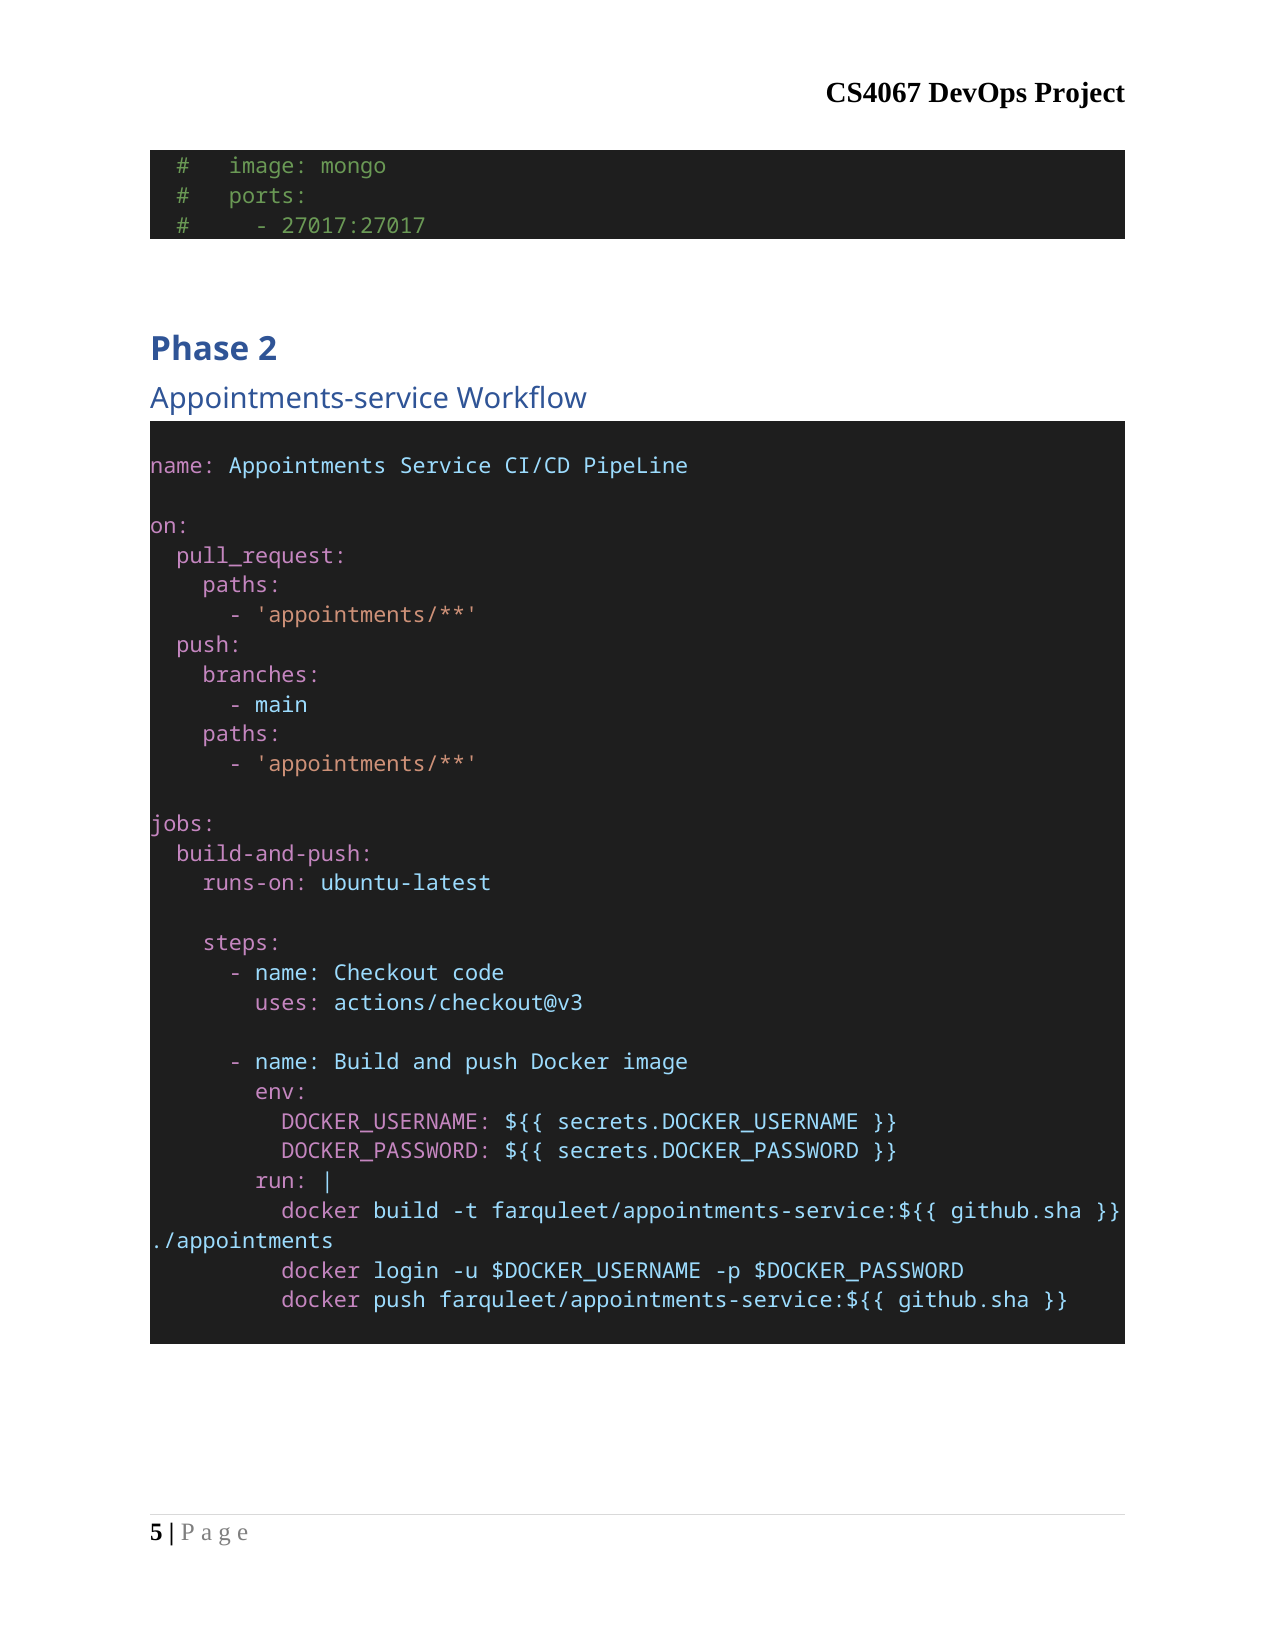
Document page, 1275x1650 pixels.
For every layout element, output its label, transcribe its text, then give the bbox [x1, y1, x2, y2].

text - 'appointments/**' [150, 599, 1125, 629]
subtitle Phase 2 [150, 324, 1125, 370]
text - main [150, 689, 1125, 718]
text docker build -t farquleet/appointments-service:${{ github.sha }} ./appointments [150, 1195, 1125, 1255]
text steps: [150, 927, 1125, 957]
text paths: [150, 718, 1125, 748]
text on: [150, 510, 1125, 540]
text # image: mongo [150, 150, 1125, 180]
text DOCKER_PASSWORD: ${{ secrets.DOCKER_PASSWORD }} [150, 1136, 1125, 1165]
text docker login -u $DOCKER_USERNAME -p $DOCKER_PASSWORD [150, 1255, 1125, 1284]
text paths: [150, 569, 1125, 599]
text env: [150, 1076, 1125, 1106]
text # ports: [150, 180, 1125, 209]
text - name: Checkout code [150, 957, 1125, 987]
text build-and-push: [150, 838, 1125, 867]
text runs-on: ubuntu-latest [150, 867, 1125, 897]
text run: | [150, 1165, 1125, 1195]
text push: [150, 629, 1125, 659]
text name: Appointments Service CI/CD PipeLine [150, 450, 1125, 480]
text jobs: [150, 808, 1125, 838]
subtitle Appointments-service Workflow [150, 378, 1125, 417]
text - 'appointments/**' [150, 748, 1125, 778]
text uses: actions/checkout@v3 [150, 987, 1125, 1016]
text docker push farquleet/appointments-service:${{ github.sha }} [150, 1284, 1125, 1314]
text pull_request: [150, 540, 1125, 569]
text # - 27017:27017 [150, 209, 1125, 239]
text DOCKER_USERNAME: ${{ secrets.DOCKER_USERNAME }} [150, 1106, 1125, 1136]
text branches: [150, 659, 1125, 689]
text - name: Build and push Docker image [150, 1046, 1125, 1076]
